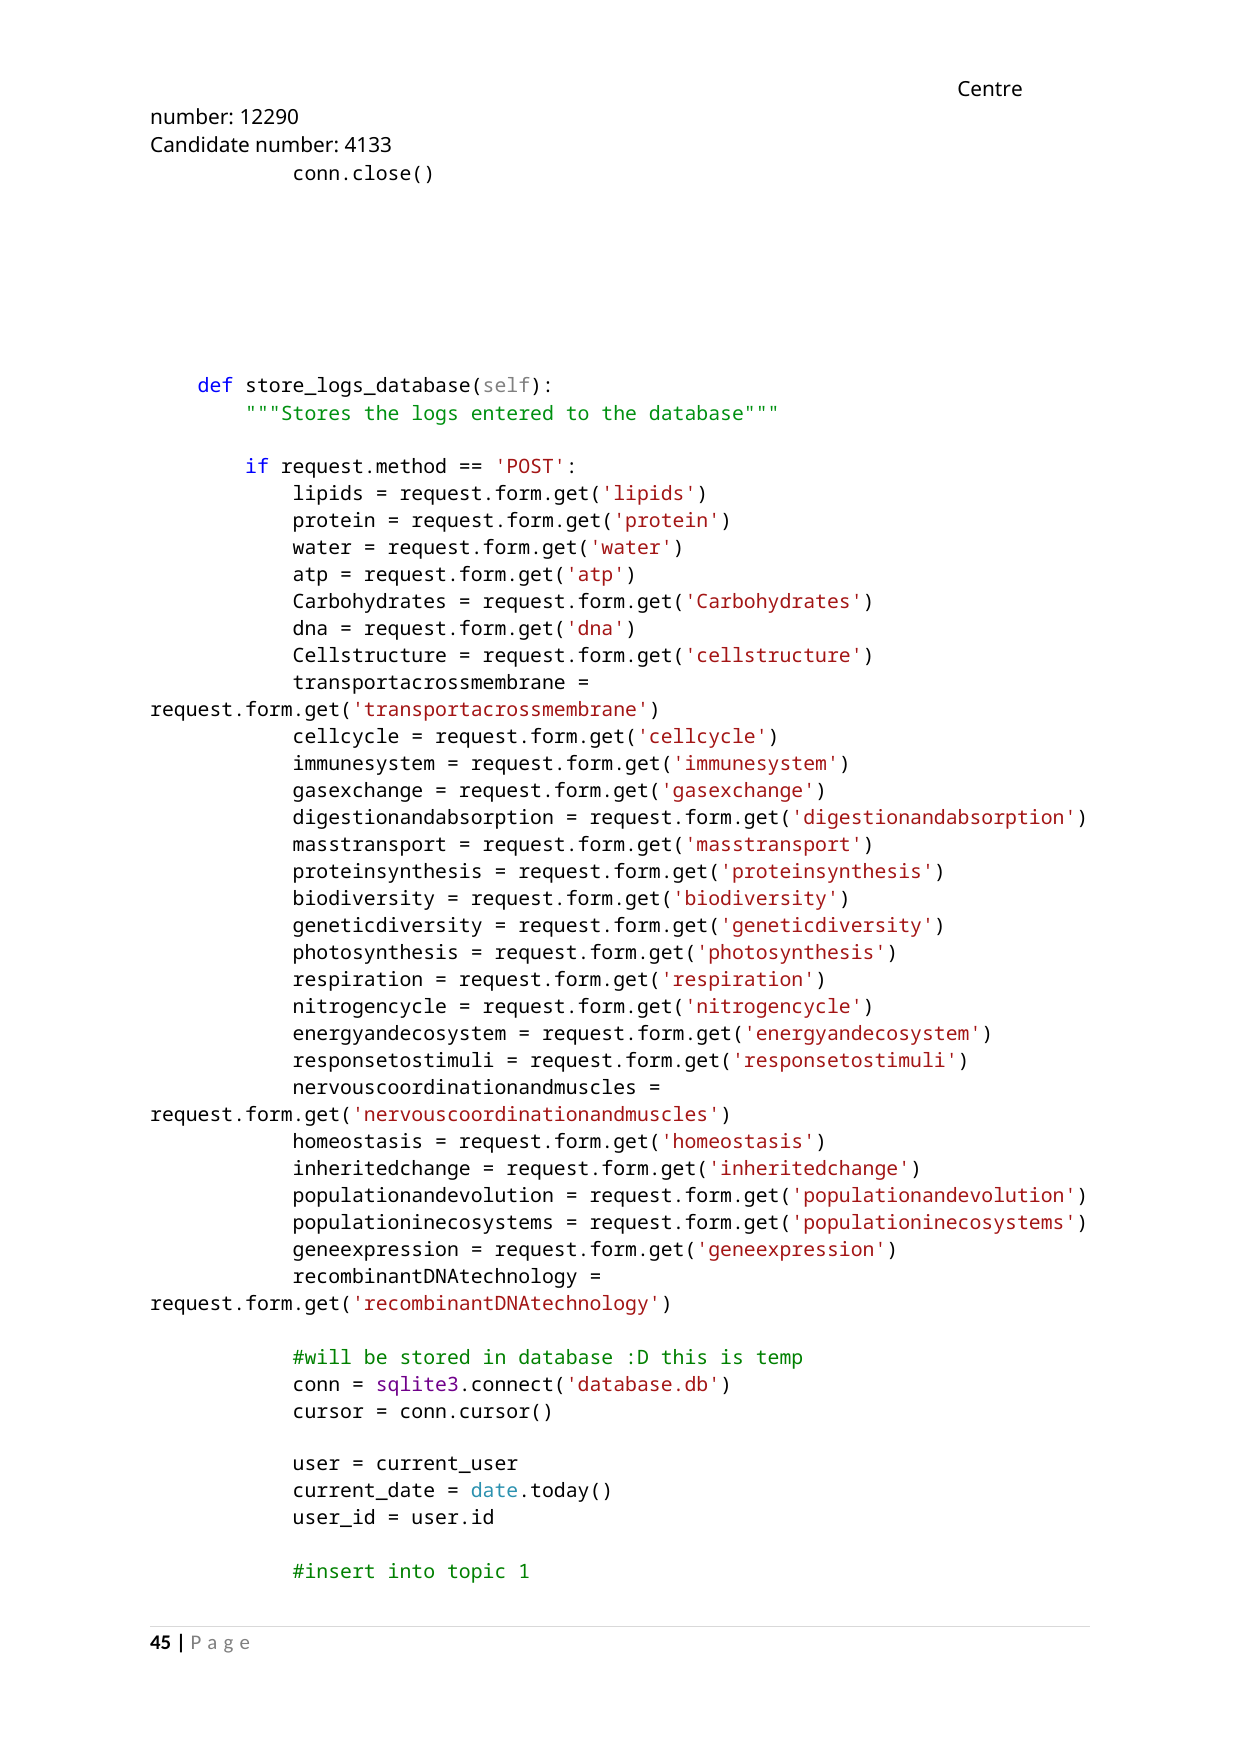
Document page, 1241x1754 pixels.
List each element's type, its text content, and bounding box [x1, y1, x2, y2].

text atp = request.form.get('atp') [150, 561, 1090, 588]
text geneexpression = request.form.get('geneexpression') [150, 1235, 1090, 1262]
text conn = sqlite3.connect('database.db') [150, 1370, 1090, 1397]
text populationinecosystems = request.form.get('populationinecosystems') [150, 1208, 1090, 1235]
text immunesystem = request.form.get('immunesystem') [150, 749, 1090, 776]
text geneticdiversity = request.form.get('geneticdiversity') [150, 911, 1090, 938]
text conn.close() [150, 159, 1090, 186]
text nervouscoordinationandmuscles = request.form.get('nervouscoordinationandmuscles') [150, 1073, 1090, 1127]
text lipids = request.form.get('lipids') [150, 480, 1090, 507]
text populationandevolution = request.form.get('populationandevolution') [150, 1181, 1090, 1208]
text current_date = date.today() [150, 1476, 1090, 1503]
text nitrogencycle = request.form.get('nitrogencycle') [150, 992, 1090, 1019]
text responsetostimuli = request.form.get('responsetostimuli') [150, 1046, 1090, 1073]
text energyandecosystem = request.form.get('energyandecosystem') [150, 1019, 1090, 1046]
text Carbohydrates = request.form.get('Carbohydrates') [150, 588, 1090, 614]
text transportacrossmembrane = request.form.get('transportacrossmembrane') [150, 668, 1090, 722]
text user_id = user.id [150, 1503, 1090, 1530]
text gasexchange = request.form.get('gasexchange') [150, 776, 1090, 803]
text biodiversity = request.form.get('biodiversity') [150, 884, 1090, 911]
text Cellstructure = request.form.get('cellstructure') [150, 642, 1090, 668]
text dna = request.form.get('dna') [150, 614, 1090, 642]
text #will be stored in database :D this is temp [150, 1343, 1090, 1370]
text inheritedchange = request.form.get('inheritedchange') [150, 1154, 1090, 1181]
text protein = request.form.get('protein') [150, 507, 1090, 534]
text #insert into topic 1 [150, 1557, 1090, 1584]
text """Stores the logs entered to the database""" [150, 399, 1090, 426]
text cursor = conn.cursor() [150, 1397, 1090, 1424]
text proteinsynthesis = request.form.get('proteinsynthesis') [150, 857, 1090, 884]
text photosynthesis = request.form.get('photosynthesis') [150, 938, 1090, 965]
text user = current_user [150, 1449, 1090, 1476]
text homeostasis = request.form.get('homeostasis') [150, 1127, 1090, 1154]
text cellcycle = request.form.get('cellcycle') [150, 722, 1090, 749]
text respiration = request.form.get('respiration') [150, 965, 1090, 992]
text if request.method == 'POST': [150, 453, 1090, 480]
text water = request.form.get('water') [150, 534, 1090, 561]
text def store_logs_database(self): [150, 372, 1090, 399]
text recombinantDNAtechnology = request.form.get('recombinantDNAtechnology') [150, 1262, 1090, 1316]
text masstransport = request.form.get('masstransport') [150, 830, 1090, 857]
text digestionandabsorption = request.form.get('digestionandabsorption') [150, 803, 1090, 830]
